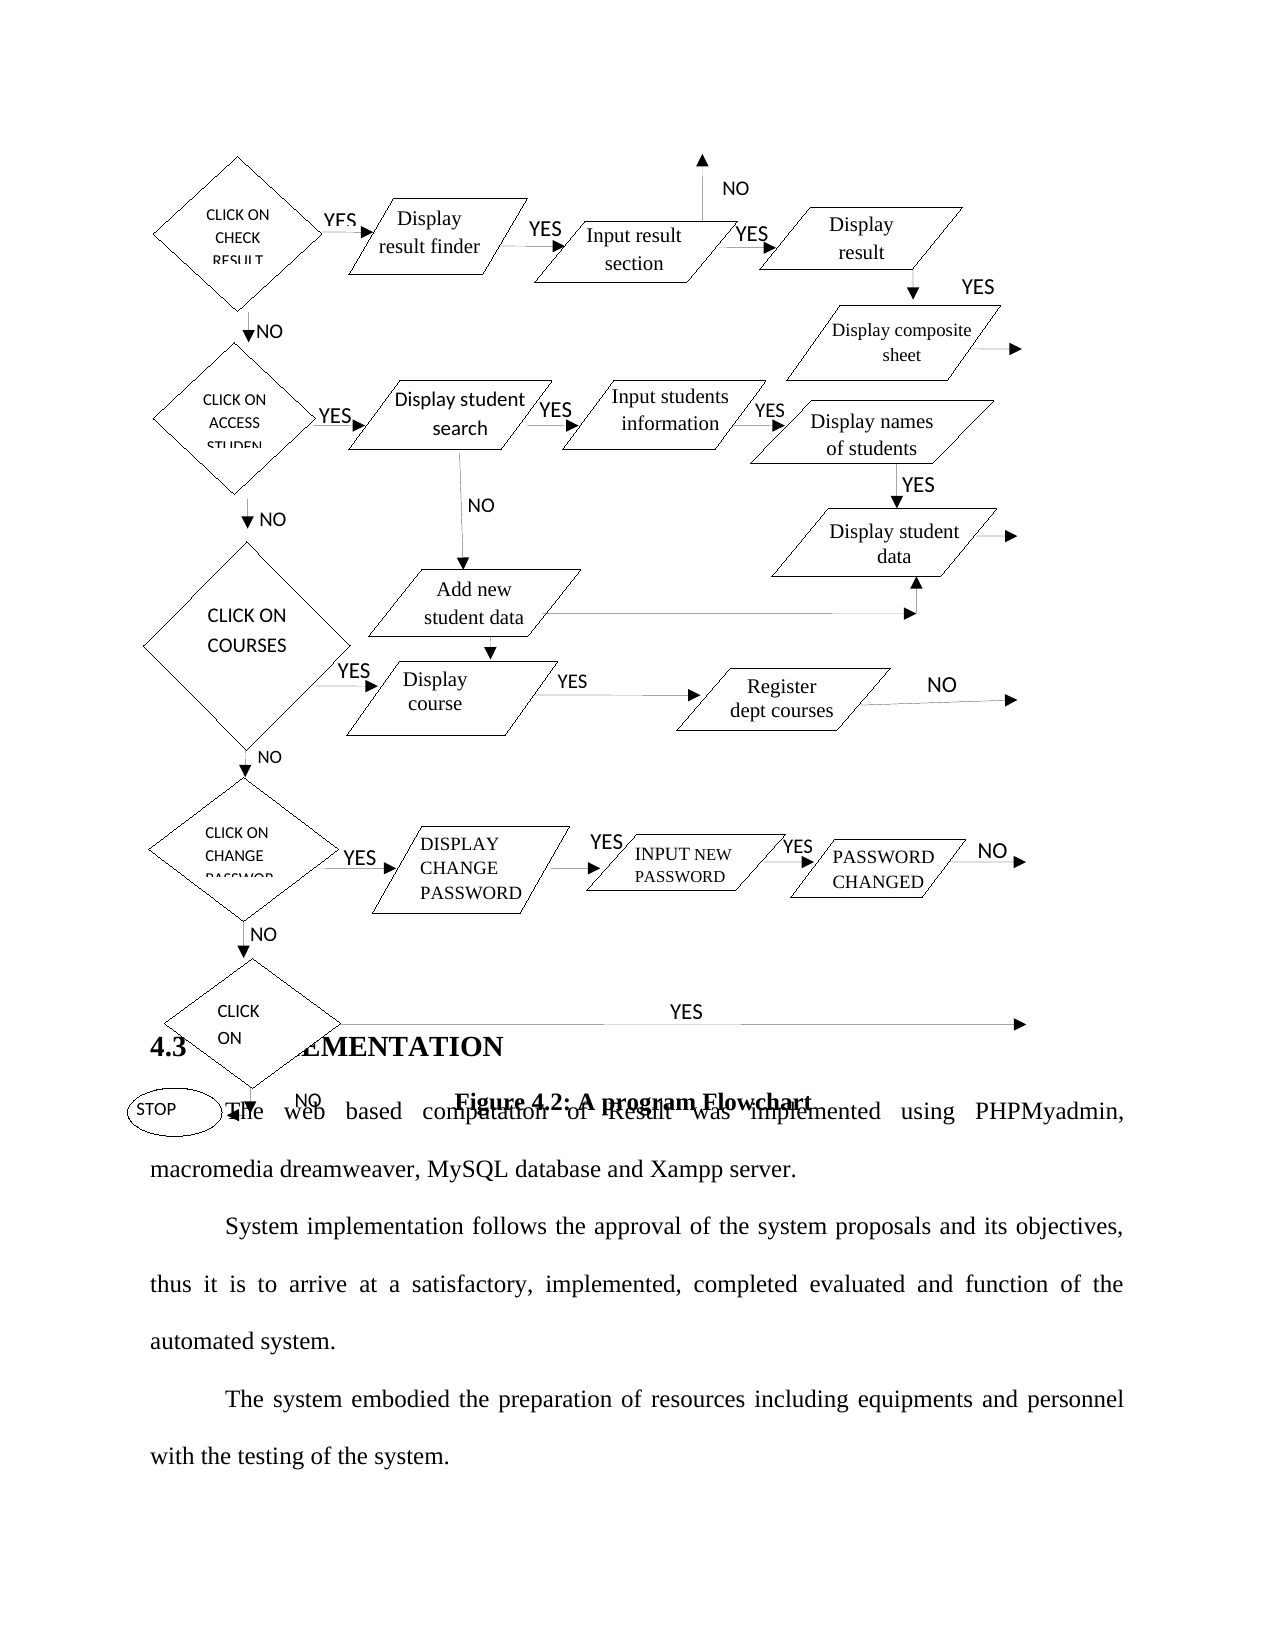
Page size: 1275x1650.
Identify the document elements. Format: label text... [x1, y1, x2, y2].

text The system embodied the preparation of resources including equipments and personnel with the testing of the system. [150, 1384, 1125, 1470]
text 4.3 IMPLEMENTATION [289, 1029, 1125, 1063]
text 4.3 IMPLEMENTATION [150, 1029, 216, 1063]
text The web based computation of Result was implemented using PHPMyadmin, macromedia dreamweaver, MySQL database and Xampp server. [150, 1096, 1125, 1182]
text System implementation follows the approval of the system proposals and its objectives, thus it is to arrive at a satisfactory, implemented, completed evaluated and function of the automated system. [150, 1211, 1125, 1355]
